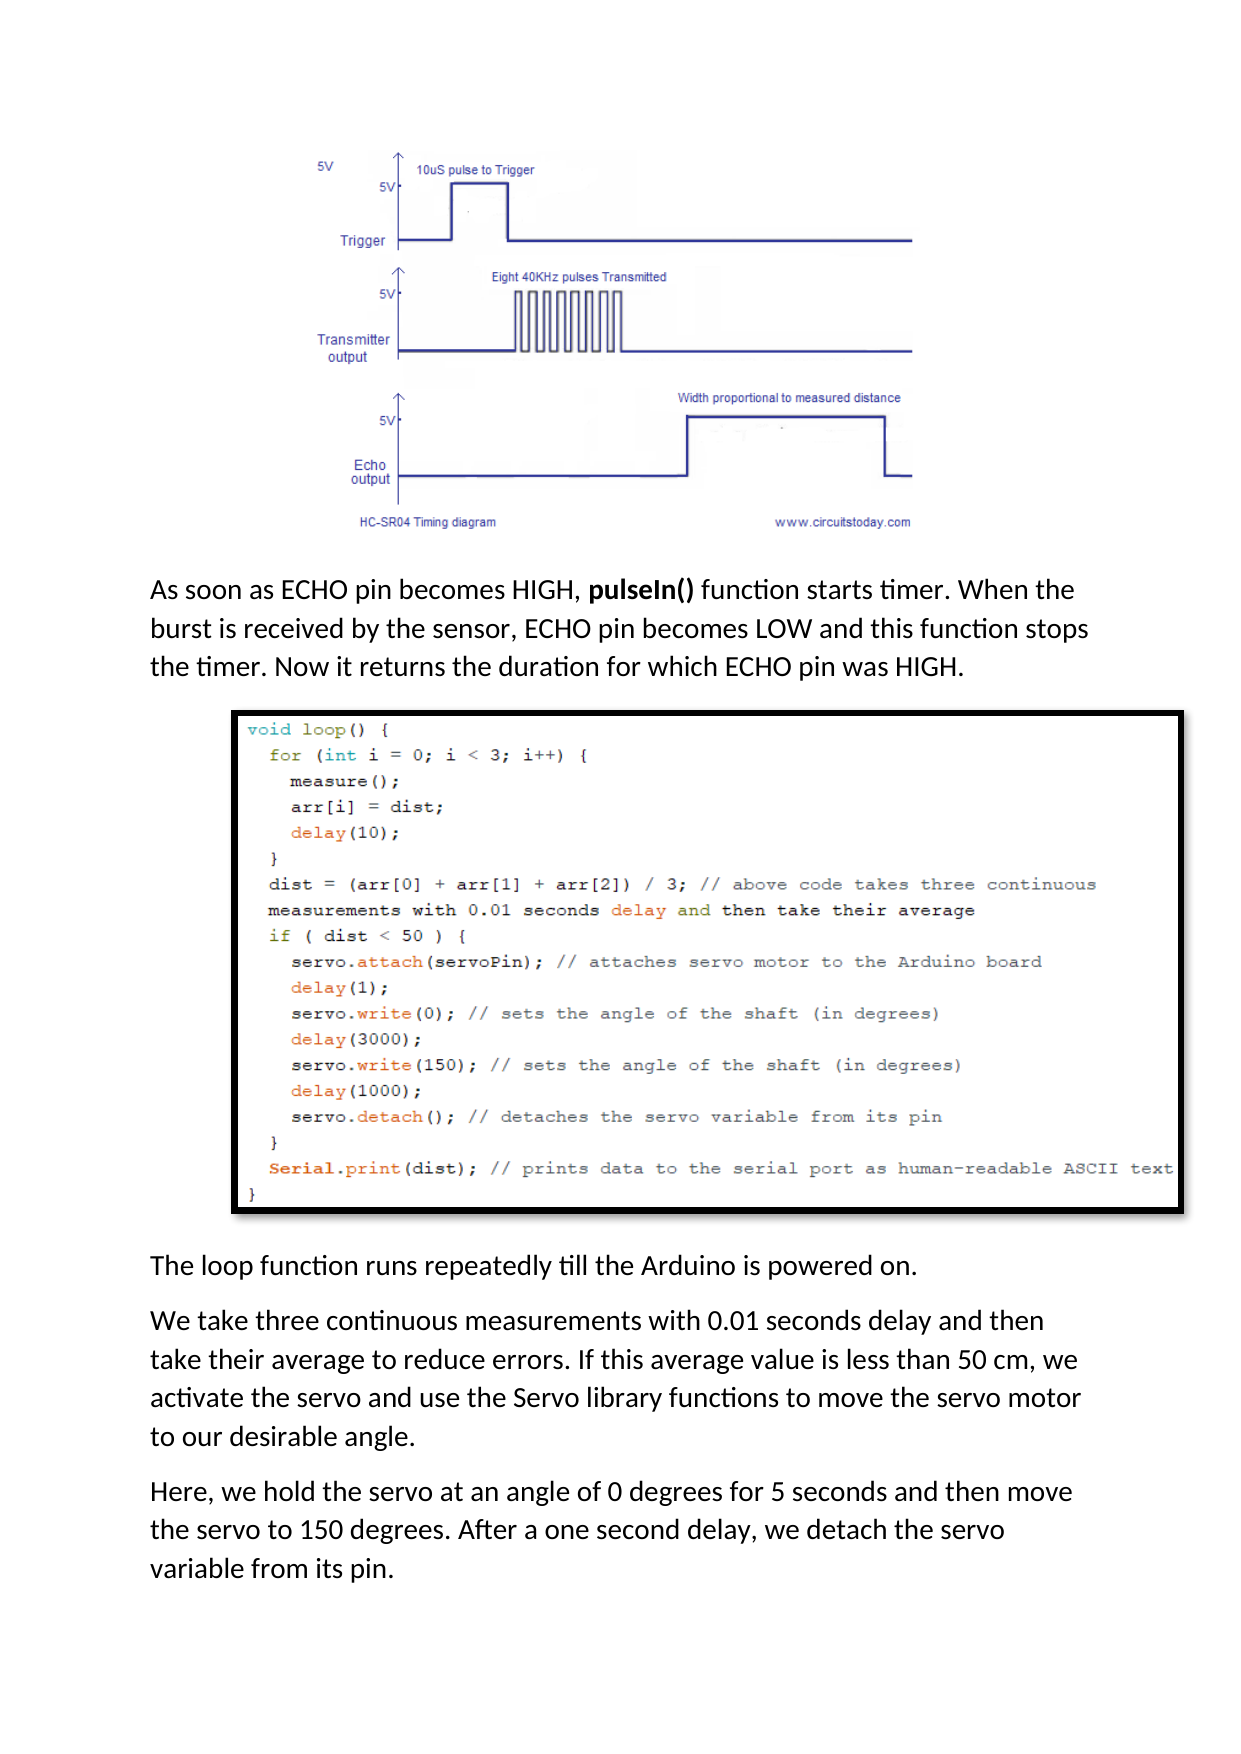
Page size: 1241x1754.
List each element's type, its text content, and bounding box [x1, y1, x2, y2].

picture [307, 150, 933, 553]
text We take three continuous measurements with 0.01 seconds delay and then take their average to reduce errors. If this average value is less than 50 cm, we activate the servo and use the Servo library functions to move the servo motor to our desirable angle. [150, 1302, 1090, 1453]
text The loop function runs repeatedly till the Arduino is powered on. [150, 1247, 1090, 1283]
text Here, we hold the servo at an angle of 0 degrees for 5 seconds and then move the servo to 150 degrees. After a one second delay, we detach the servo variable from its pin. [150, 1473, 1090, 1585]
text As soon as ECHO pin becomes HIGH, pulseIn() function starts timer. When the burst is received by the sensor, ECHO pin becomes LOW and this function stops the timer. Now it returns the duration for which ECHO pin was HIGH. [150, 571, 1090, 684]
picture [238, 716, 1178, 1207]
